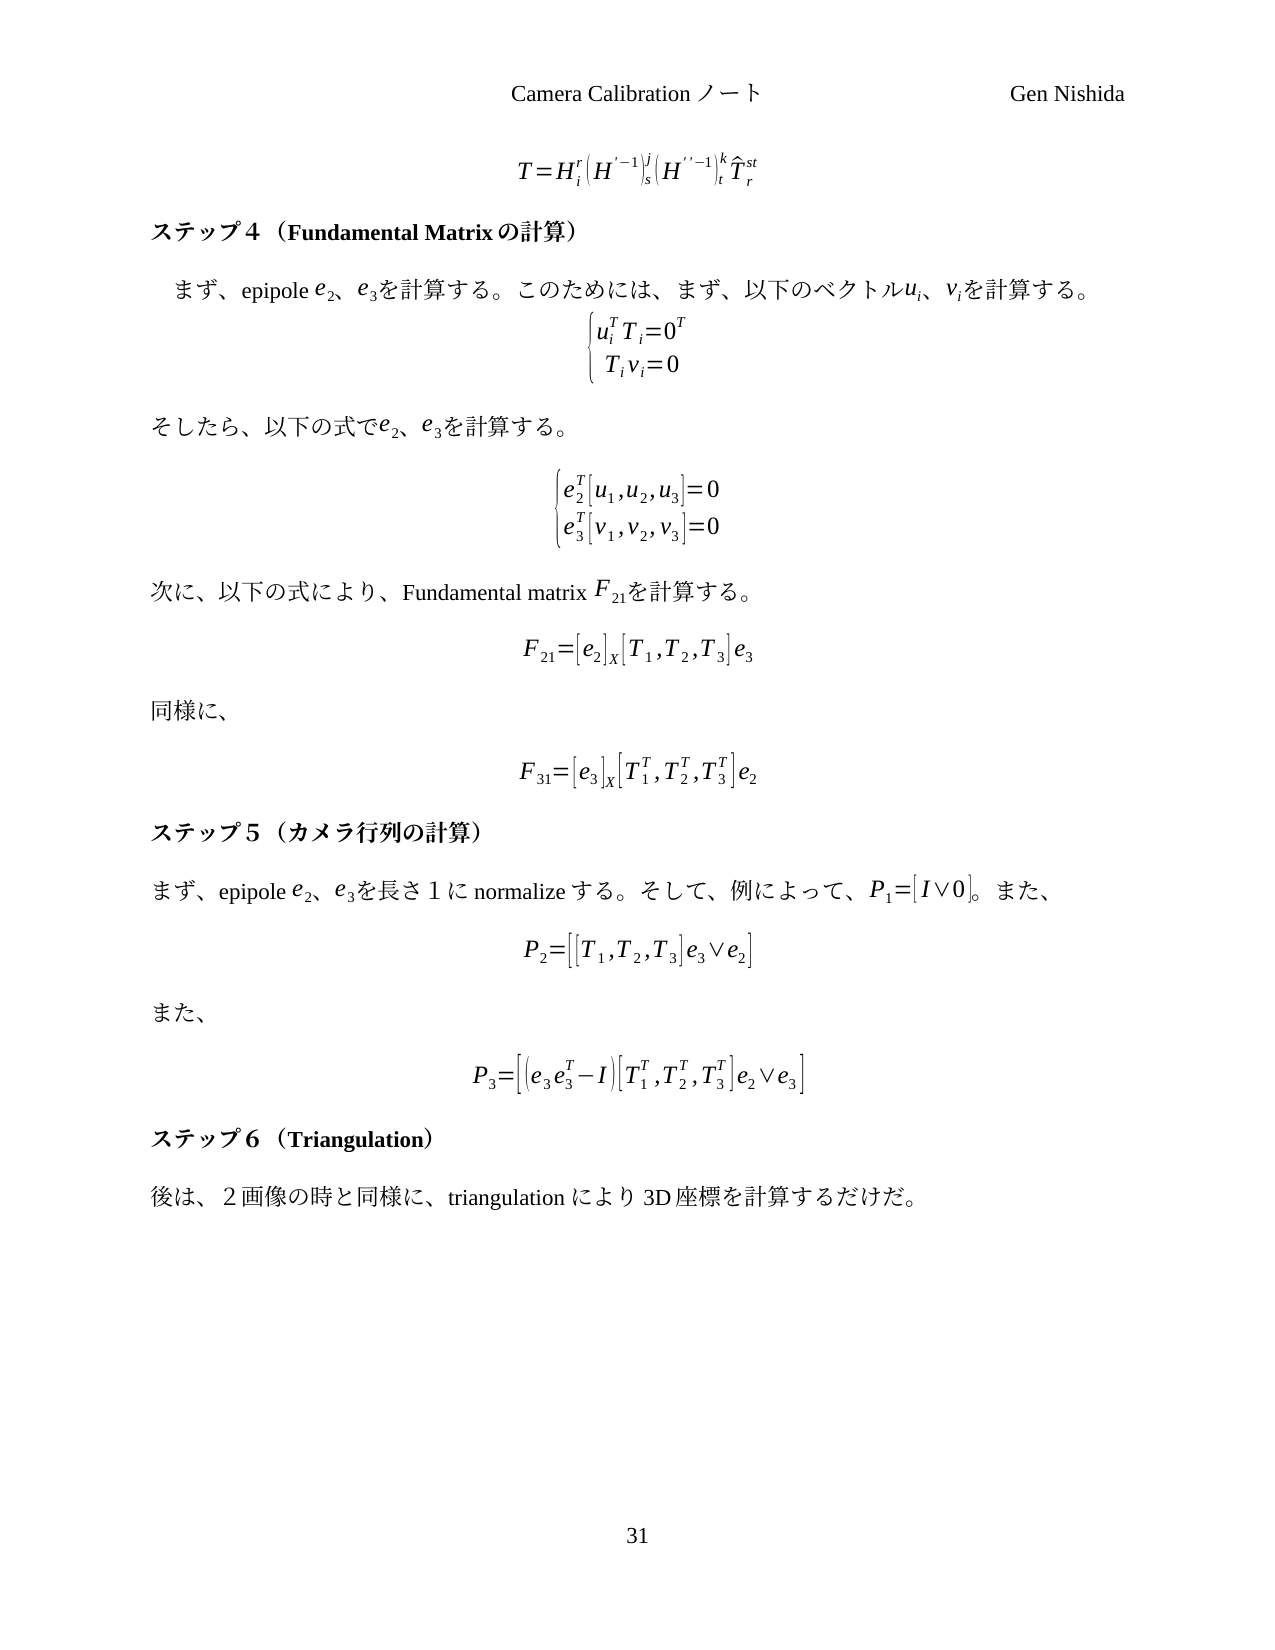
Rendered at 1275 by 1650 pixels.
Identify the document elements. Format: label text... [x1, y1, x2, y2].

text ステップ６（Triangulation） [150, 1121, 1125, 1154]
text 次に、以下の式により、Fundamental matrix を計算する。 [150, 574, 1125, 607]
text そしたら、以下の式で、を計算する。 [150, 409, 1125, 442]
text ステップ５（カメラ行列の計算） [150, 815, 1125, 848]
text また、 [150, 995, 1125, 1028]
text 後は、２画像の時と同様に、triangulationにより3D座標を計算するだけだ。 [150, 1179, 1125, 1212]
text まず、epipole 、を長さ１にnormalizeする。そして、例によって、。また、 [150, 873, 1125, 906]
text ステップ４（Fundamental Matrixの計算） [150, 214, 1125, 247]
text まず、epipole 、を計算する。このためには、まず、以下のベクトル、を計算する。 [150, 272, 1125, 384]
text 同様に、 [150, 693, 1125, 726]
